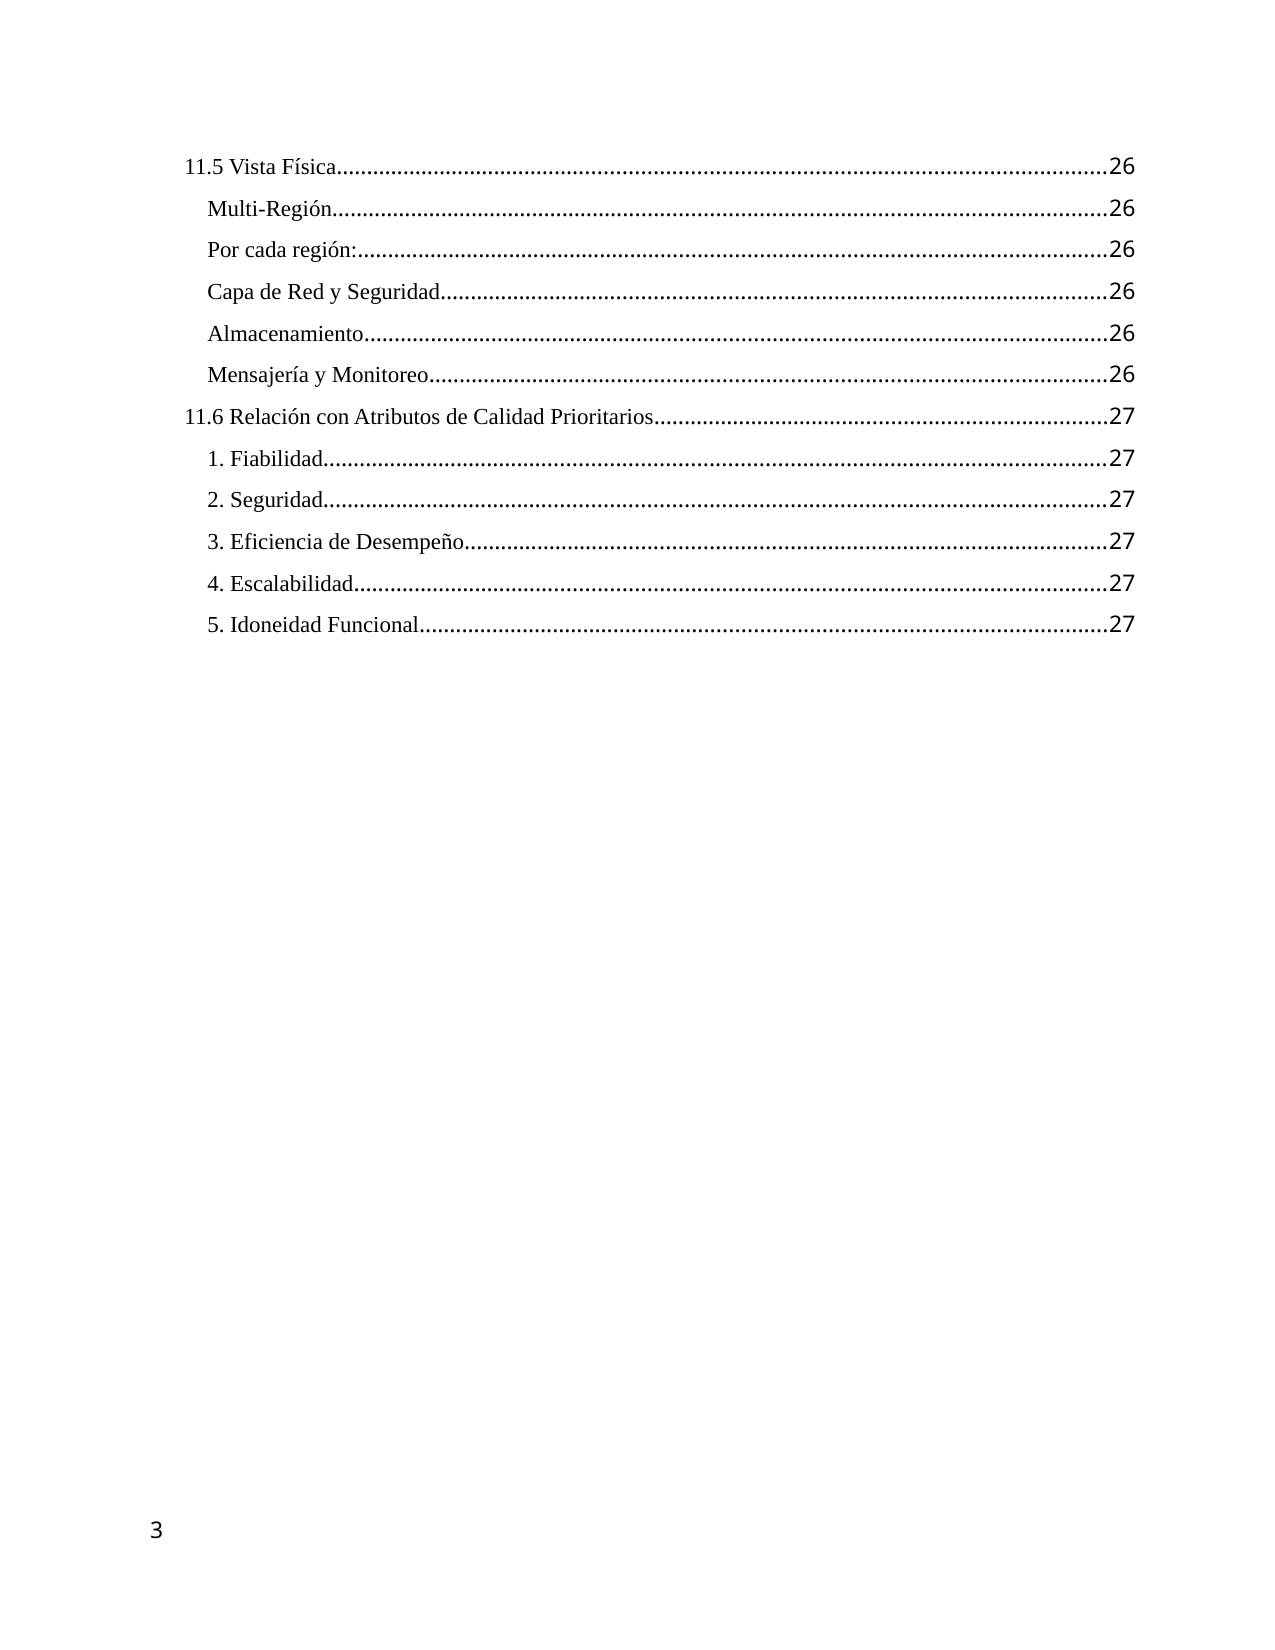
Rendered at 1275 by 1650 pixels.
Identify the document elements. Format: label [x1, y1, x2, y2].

table_header [150, 150, 1125, 723]
